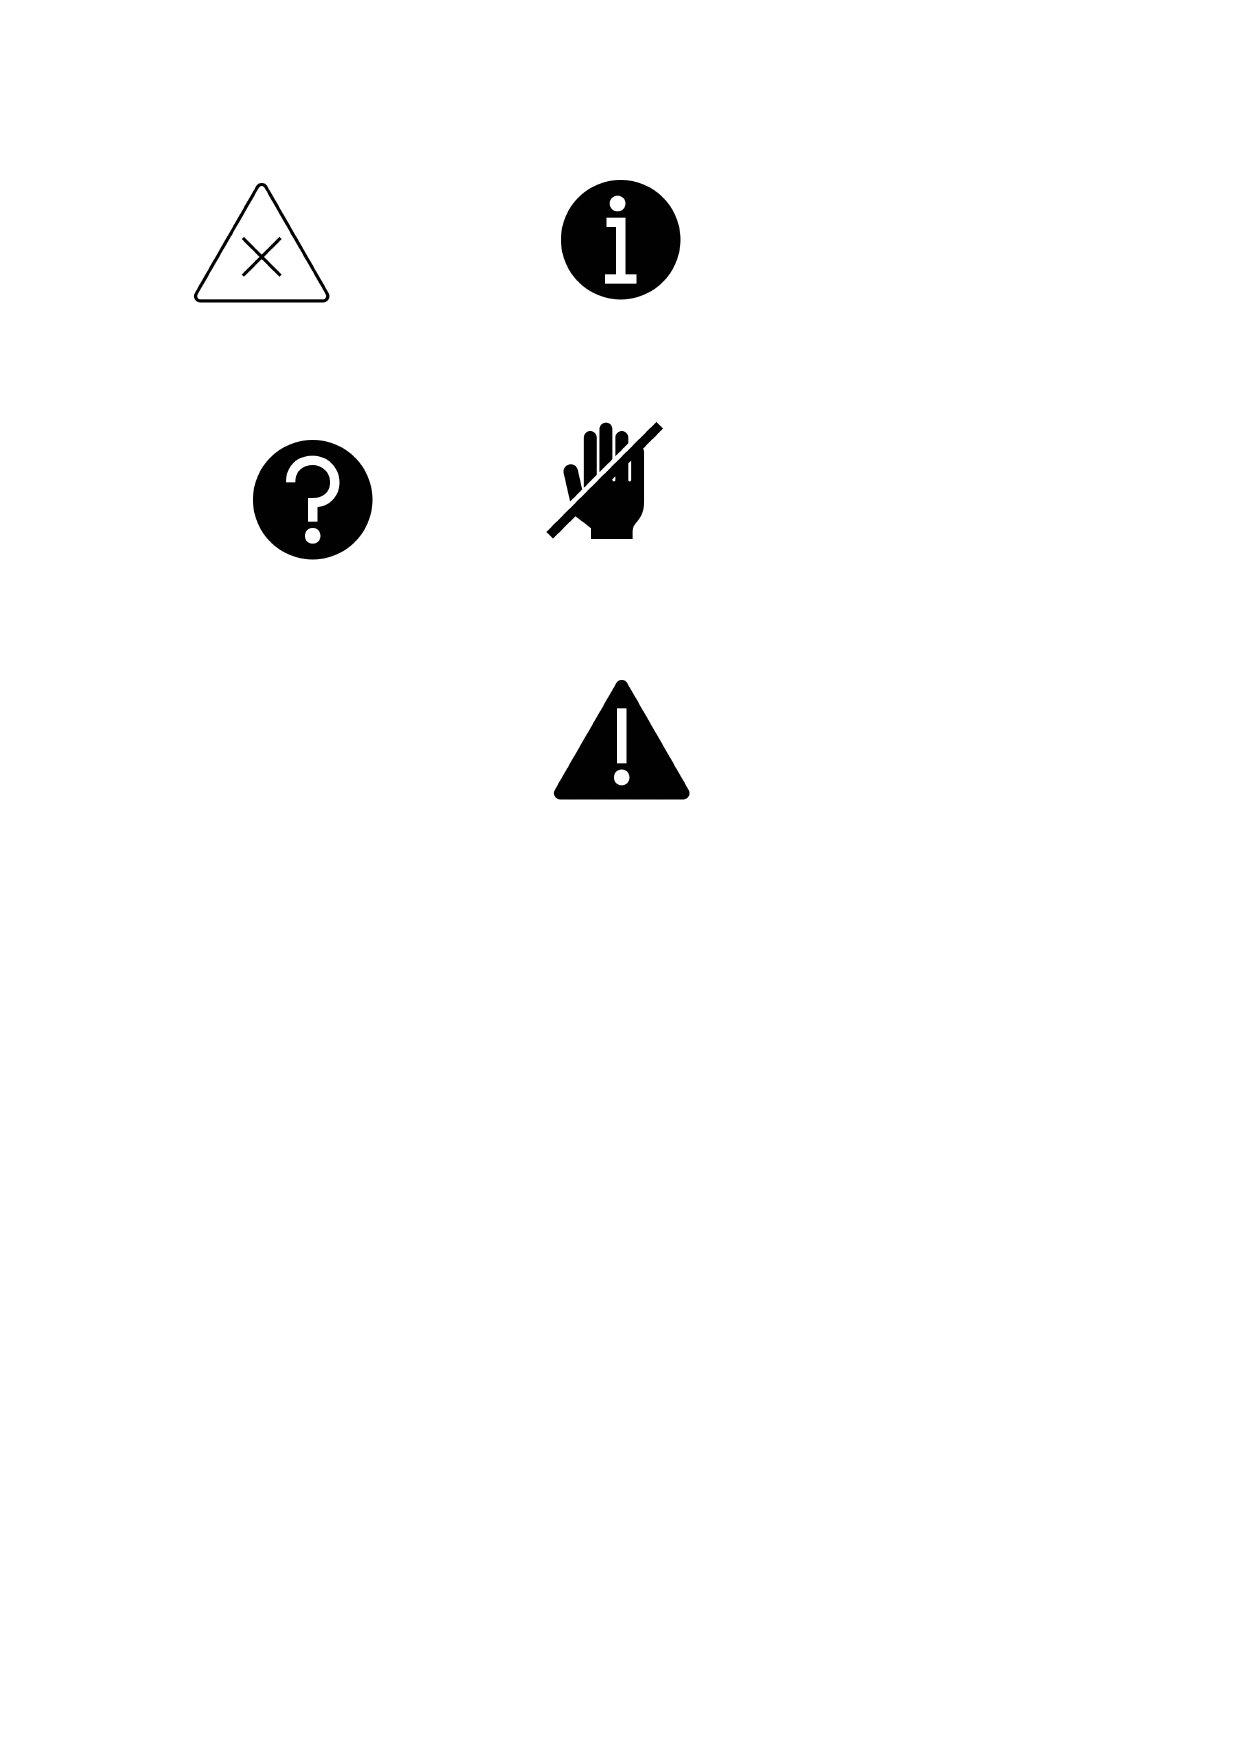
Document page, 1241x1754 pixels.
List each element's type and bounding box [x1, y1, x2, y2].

picture [545, 164, 695, 315]
picture [546, 664, 697, 815]
picture [529, 405, 680, 556]
picture [187, 167, 337, 318]
picture [237, 425, 388, 575]
